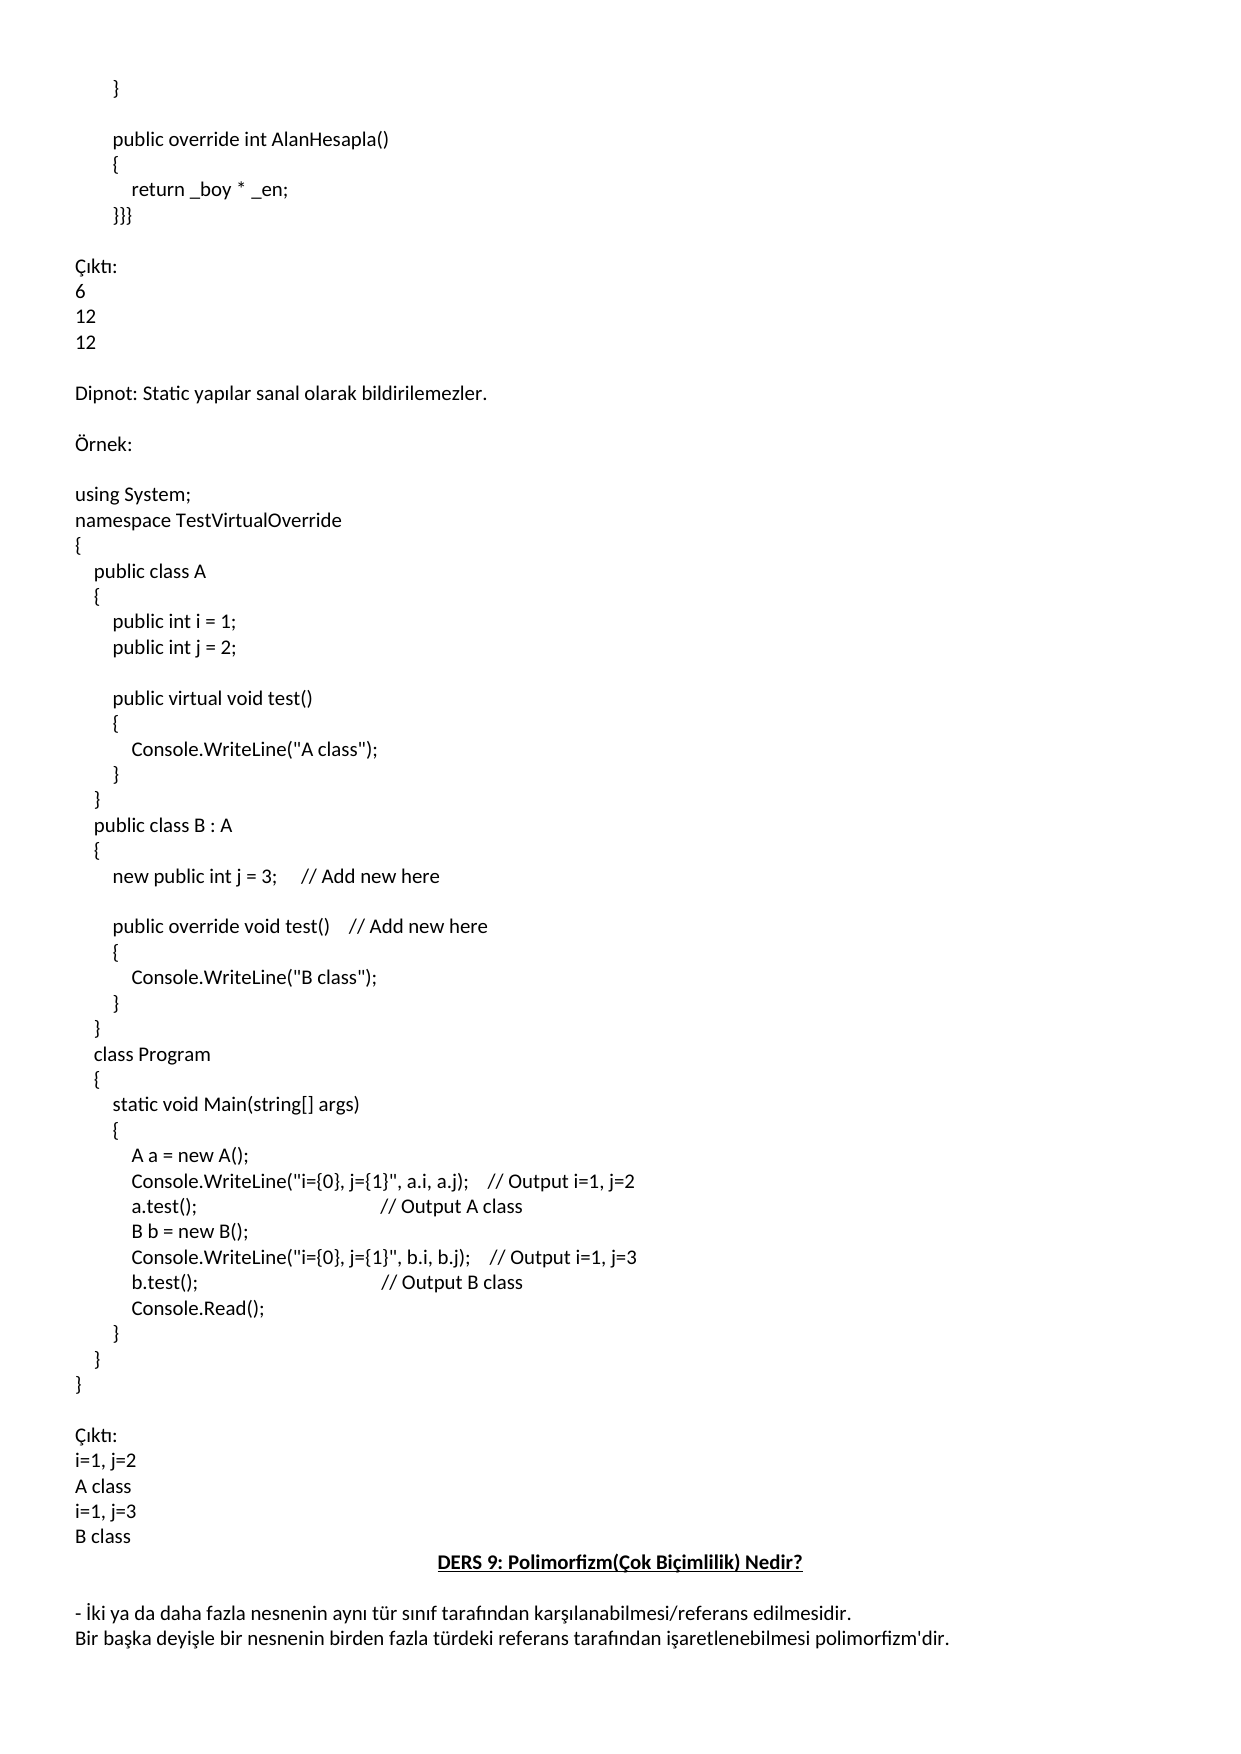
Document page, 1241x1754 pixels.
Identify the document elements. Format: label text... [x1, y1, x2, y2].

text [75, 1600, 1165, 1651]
text Çıktı: [75, 253, 1165, 278]
text namespace TestVirtualOverride [75, 507, 1165, 532]
text public override int AlanHesapla() [75, 126, 1165, 151]
text public virtual void test() [75, 685, 1165, 710]
text public int j = 2; [75, 634, 1165, 659]
text { [75, 532, 1165, 558]
text } [75, 75, 1165, 100]
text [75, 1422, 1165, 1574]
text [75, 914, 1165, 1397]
text { [75, 583, 1165, 609]
text }}} [75, 202, 1165, 227]
text return _boy * _en; [75, 177, 1165, 202]
text Örnek: [75, 431, 1165, 456]
text public class A [75, 558, 1165, 583]
text Console.WriteLine("A class"); [75, 736, 1165, 761]
text } [75, 761, 1165, 787]
text { [75, 151, 1165, 177]
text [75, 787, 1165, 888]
text { [75, 710, 1165, 736]
text 12 [75, 304, 1165, 329]
text 12 [75, 329, 1165, 354]
text public int i = 1; [75, 609, 1165, 634]
text using System; [75, 482, 1165, 507]
text Dipnot: Static yapılar sanal olarak bildirilemezler. [75, 380, 1165, 405]
text 6 [75, 278, 1165, 304]
